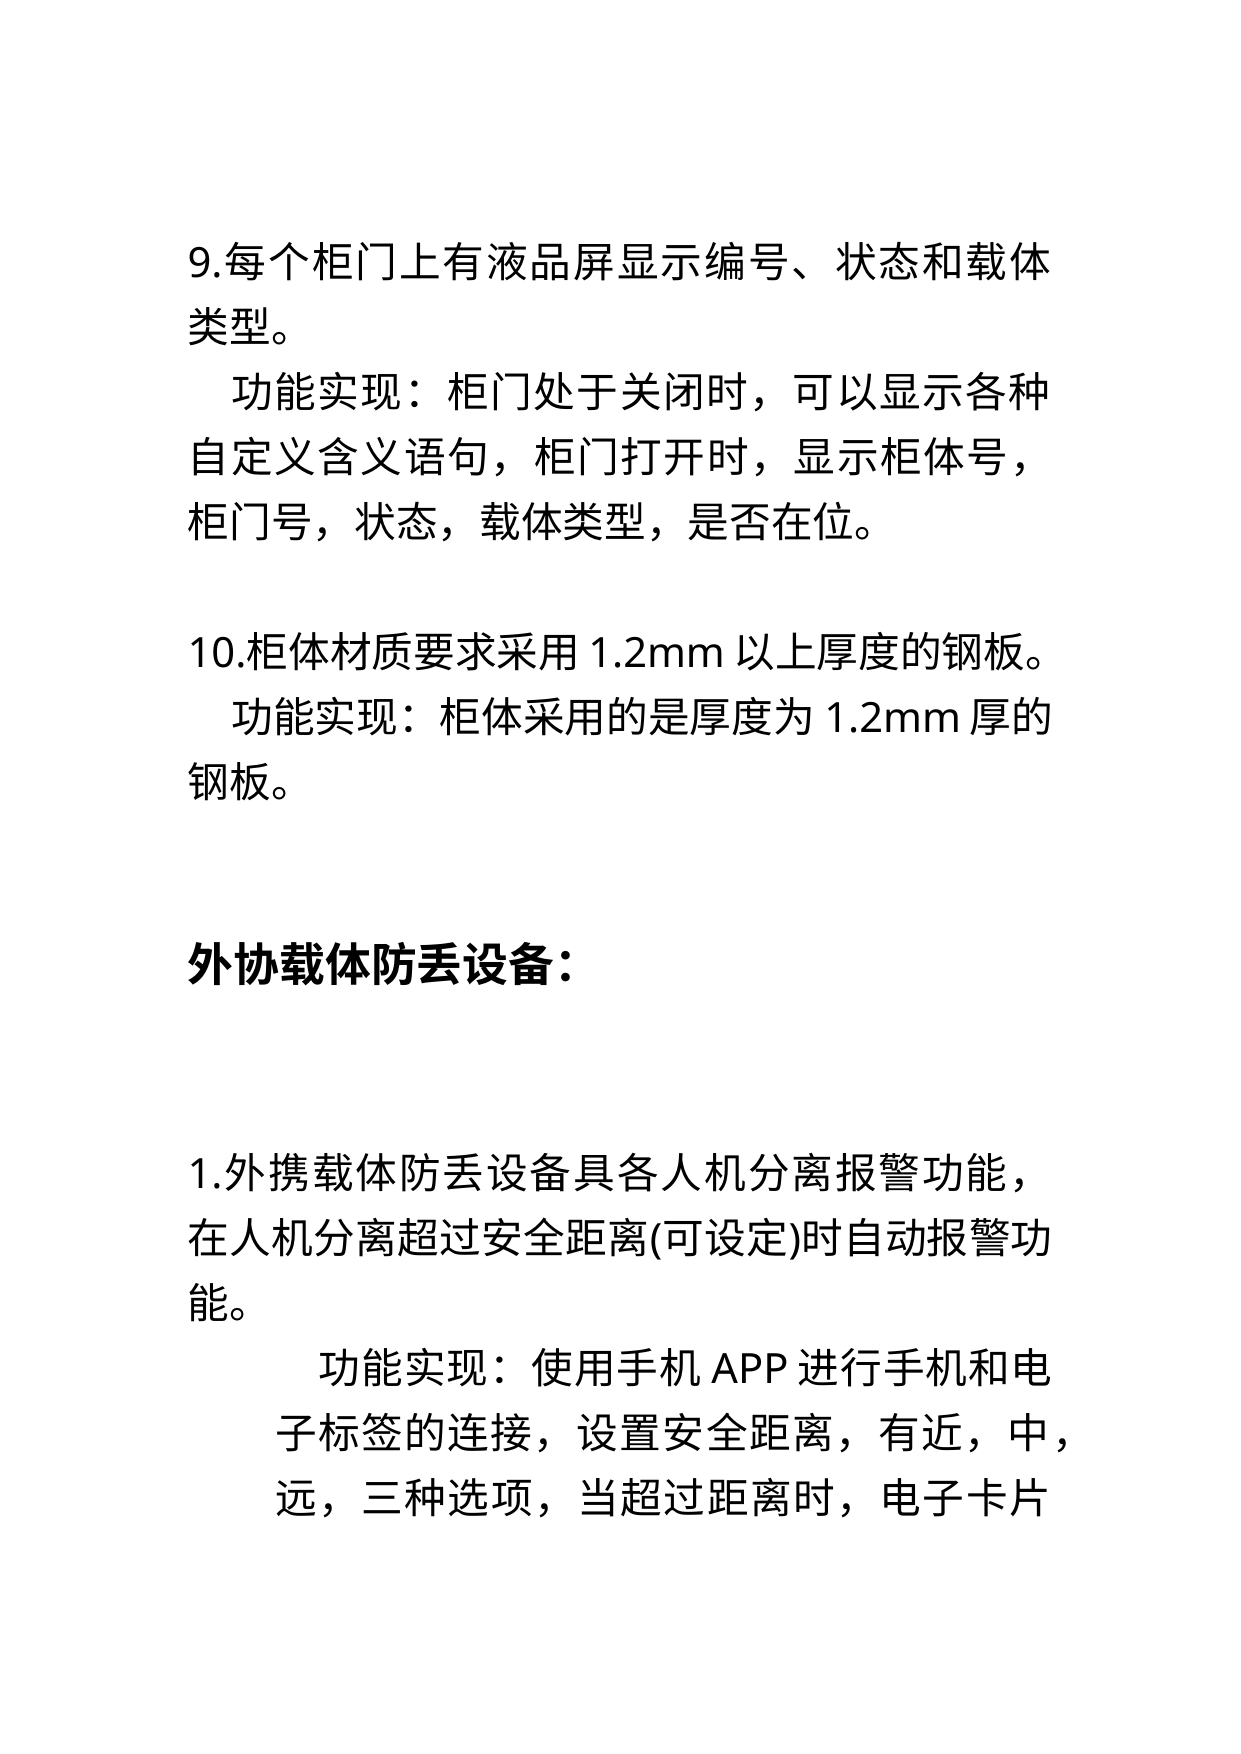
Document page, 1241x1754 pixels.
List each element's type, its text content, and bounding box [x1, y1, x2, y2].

text 9.每个柜门上有液品屏显示编号、状态和载体类型。 [187, 227, 1053, 357]
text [275, 1333, 1053, 1528]
subtitle 外协载体防丢设备： [187, 912, 1053, 1010]
text 1.外携载体防丢设备具各人机分离报警功能，在人机分离超过安全距离(可设定)时自动报警功能。 [187, 1138, 1053, 1333]
text 功能实现：柜门处于关闭时，可以显示各种自定义含义语句，柜门打开时，显示柜体号，柜门号，状态，载体类型，是否在位。 [187, 357, 1053, 552]
text 功能实现：柜体采用的是厚度为1.2mm厚的钢板。 [187, 682, 1053, 812]
text 10.柜体材质要求采用1.2mm以上厚度的钢板。 [187, 617, 1053, 682]
